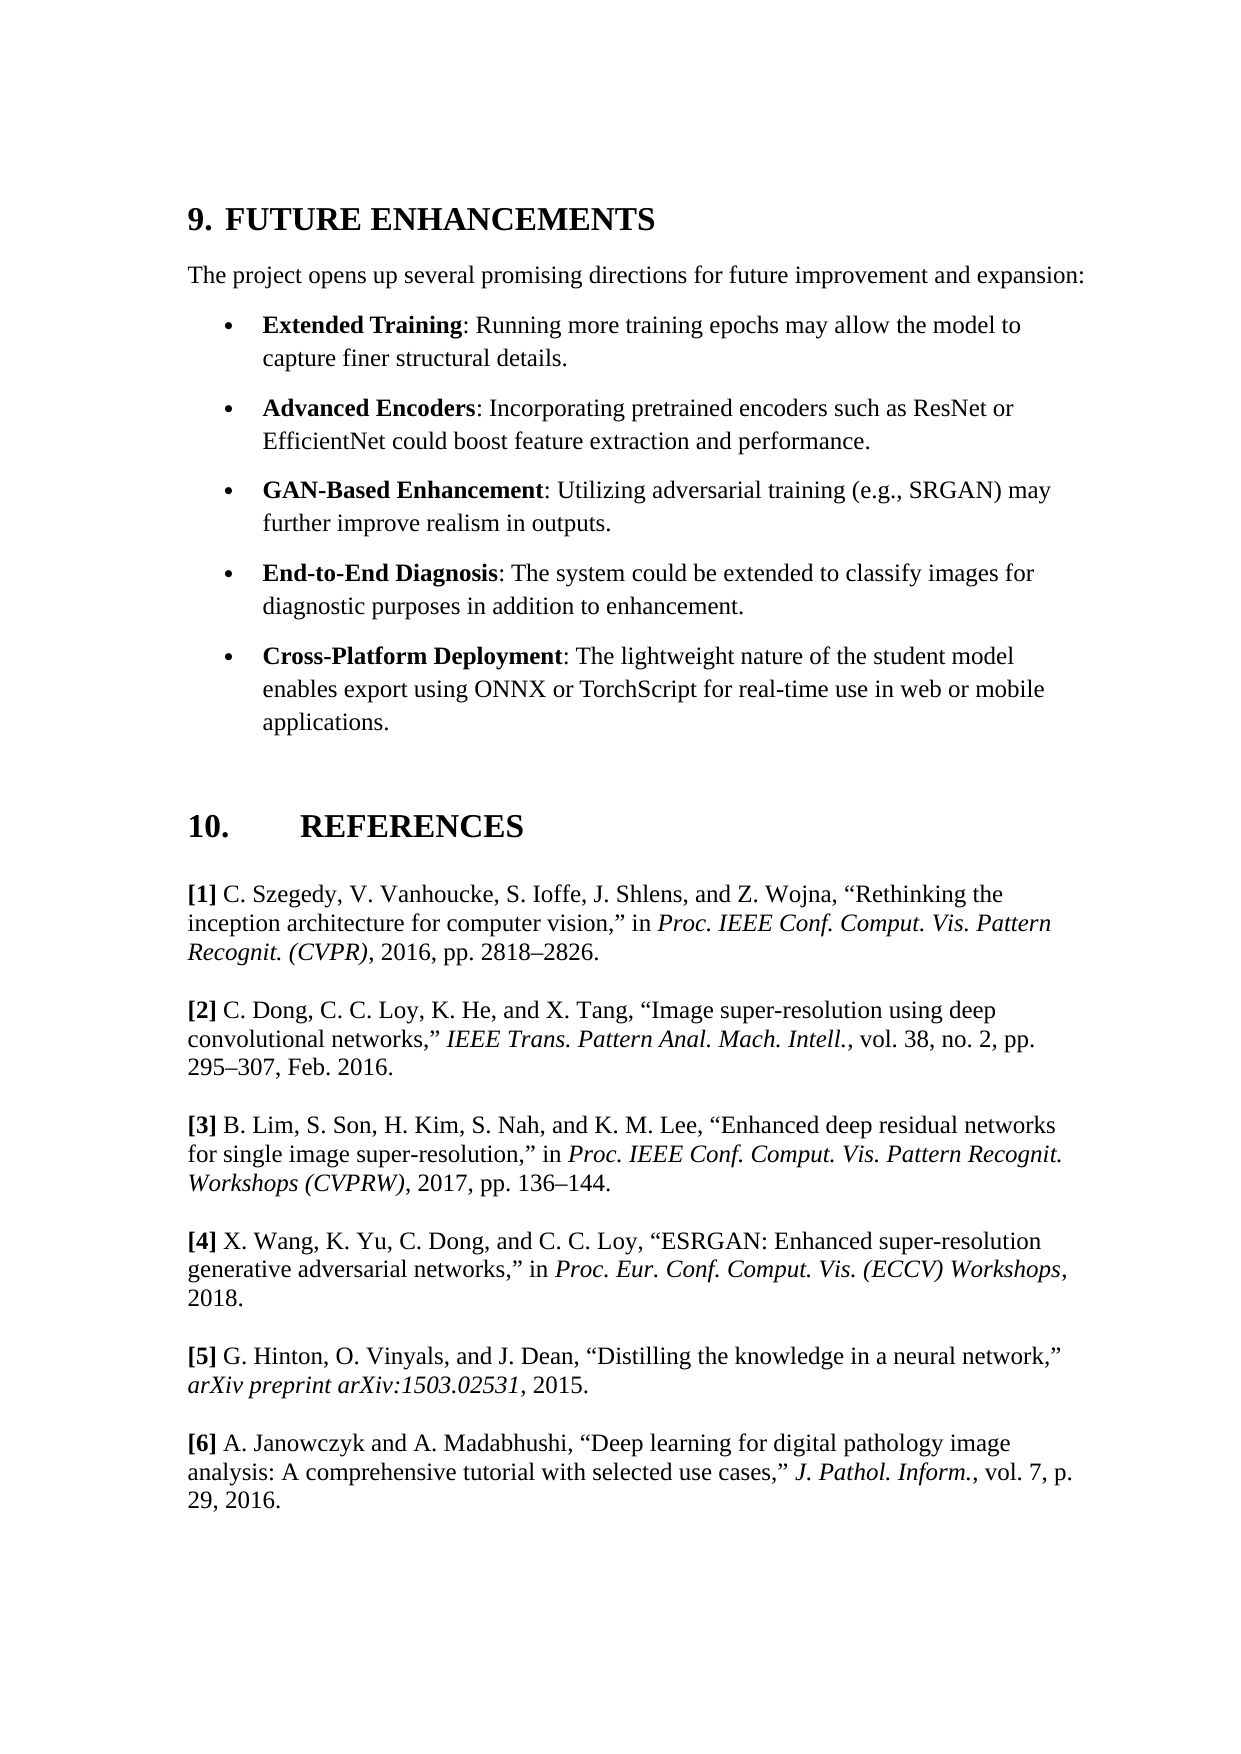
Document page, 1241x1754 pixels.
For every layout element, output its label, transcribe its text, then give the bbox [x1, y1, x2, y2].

text [2] C. Dong, C. C. Loy, K. He, and X. Tang, “Image super-resolution using deep convolutional networks,” IEEE Trans. Pattern Anal. Mach. Intell., vol. 38, no. 2, pp. 295–307, Feb. 2016. [187, 995, 1090, 1081]
text [1] C. Szegedy, V. Vanhoucke, S. Ioffe, J. Shlens, and Z. Wojna, “Rethinking the inception architecture for computer vision,” in Proc. IEEE Conf. Comput. Vis. Pattern Recognit. (CVPR), 2016, pp. 2818–2826. [187, 879, 1090, 966]
text [5] G. Hinton, O. Vinyals, and J. Dean, “Distilling the knowledge in a neural network,” arXiv preprint arXiv:1503.02531, 2015. [187, 1341, 1090, 1399]
list Cross-Platform Deployment: The lightweight nature of the student model enables export using ONNX or TorchScript for real-time use in web or mobile applications. [225, 641, 1090, 736]
list Advanced Encoders: Incorporating pretrained encoders such as ResNet or EfficientNet could boost feature extraction and performance. [225, 393, 1090, 454]
list Extended Training: Running more training epochs may allow the model to capture finer structural details. [225, 310, 1090, 372]
text [4] X. Wang, K. Yu, C. Dong, and C. C. Loy, “ESRGAN: Enhanced super-resolution generative adversarial networks,” in Proc. Eur. Conf. Comput. Vis. (ECCV) Workshops, 2018. [187, 1226, 1090, 1312]
text [3] B. Lim, S. Son, H. Kim, S. Nah, and K. M. Lee, “Enhanced deep residual networks for single image super-resolution,” in Proc. IEEE Conf. Comput. Vis. Pattern Recognit. Workshops (CVPRW), 2017, pp. 136–144. [187, 1110, 1090, 1197]
list GAN-Based Enhancement: Utilizing adversarial training (e.g., SRGAN) may further improve realism in outputs. [225, 476, 1090, 537]
list End-to-End Diagnosis: The system could be extended to classify images for diagnostic purposes in addition to enhancement. [225, 558, 1090, 620]
text [6] A. Janowczyk and A. Madabhushi, “Deep learning for digital pathology image analysis: A comprehensive tutorial with selected use cases,” J. Pathol. Inform., vol. 7, p. 29, 2016. [187, 1428, 1090, 1514]
list FUTURE ENHANCEMENTS [187, 200, 1090, 238]
list REFERENCES [187, 806, 1090, 845]
text The project opens up several promising directions for future improvement and expansion: [187, 260, 1090, 289]
